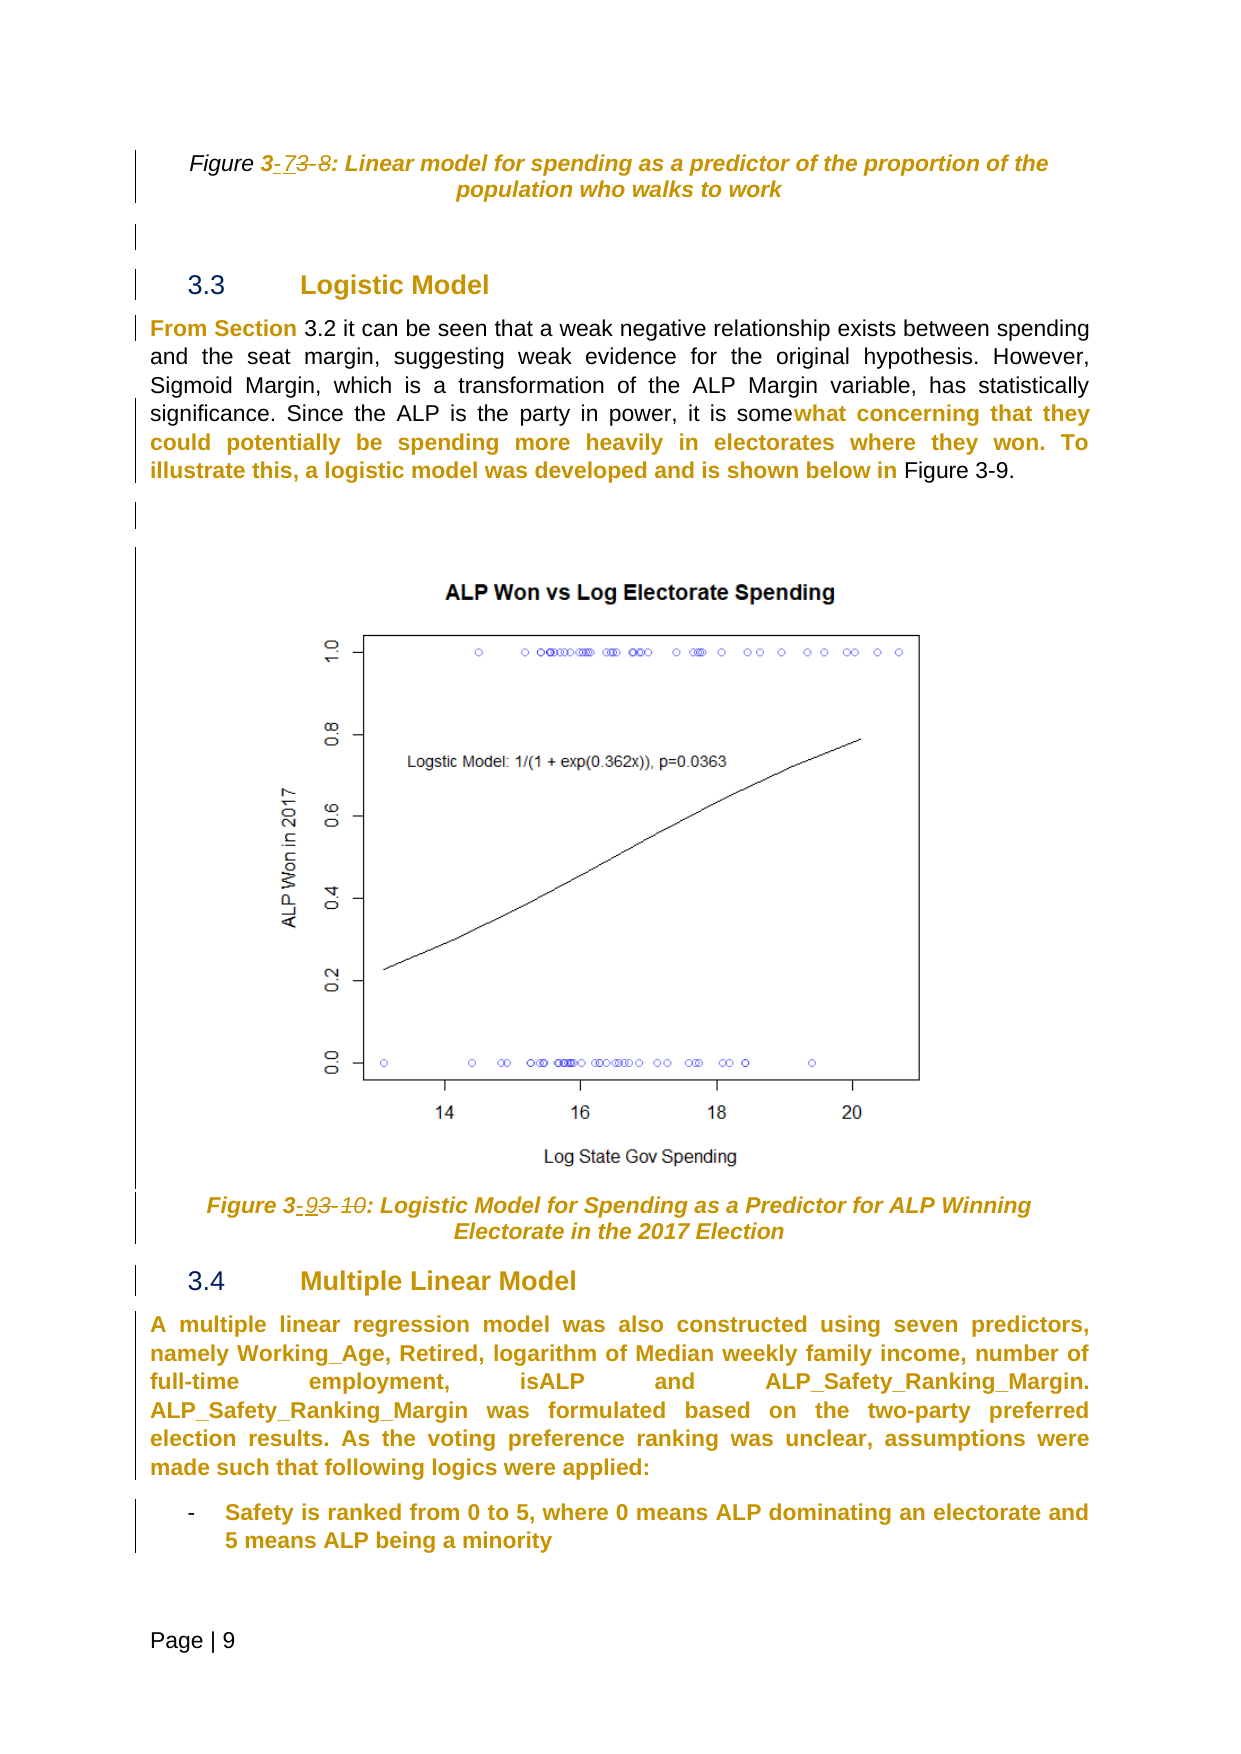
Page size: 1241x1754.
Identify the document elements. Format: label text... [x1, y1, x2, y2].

text A multiple linear regression model was also constructed using seven predictors, namely Working_Age, Retired, logarithm of Median weekly family income, number of full-time employment, isALP and ALP_Safety_Ranking_Margin. ALP_Safety_Ranking_Margin was formulated based on the two-party preferred election results. As the voting preference ranking was unclear, assumptions were made such that following logics were applied: [150, 1311, 1090, 1480]
text Figure 3: Logistic Model for Spending as a Predictor for ALP Winning Electorate in the 2017 Election [150, 1192, 1090, 1244]
picture [276, 547, 965, 1190]
text Figure 3: Linear model for spending as a predictor of the proportion of the population who walks to work [150, 150, 1090, 203]
subtitle Logistic Model [187, 269, 1090, 300]
list Safety is ranked from 0 to 5, where 0 means ALP dominating an electorate and 5 means ALP being a minority [187, 1499, 1090, 1553]
subtitle Multiple Linear Model [187, 1265, 1090, 1296]
